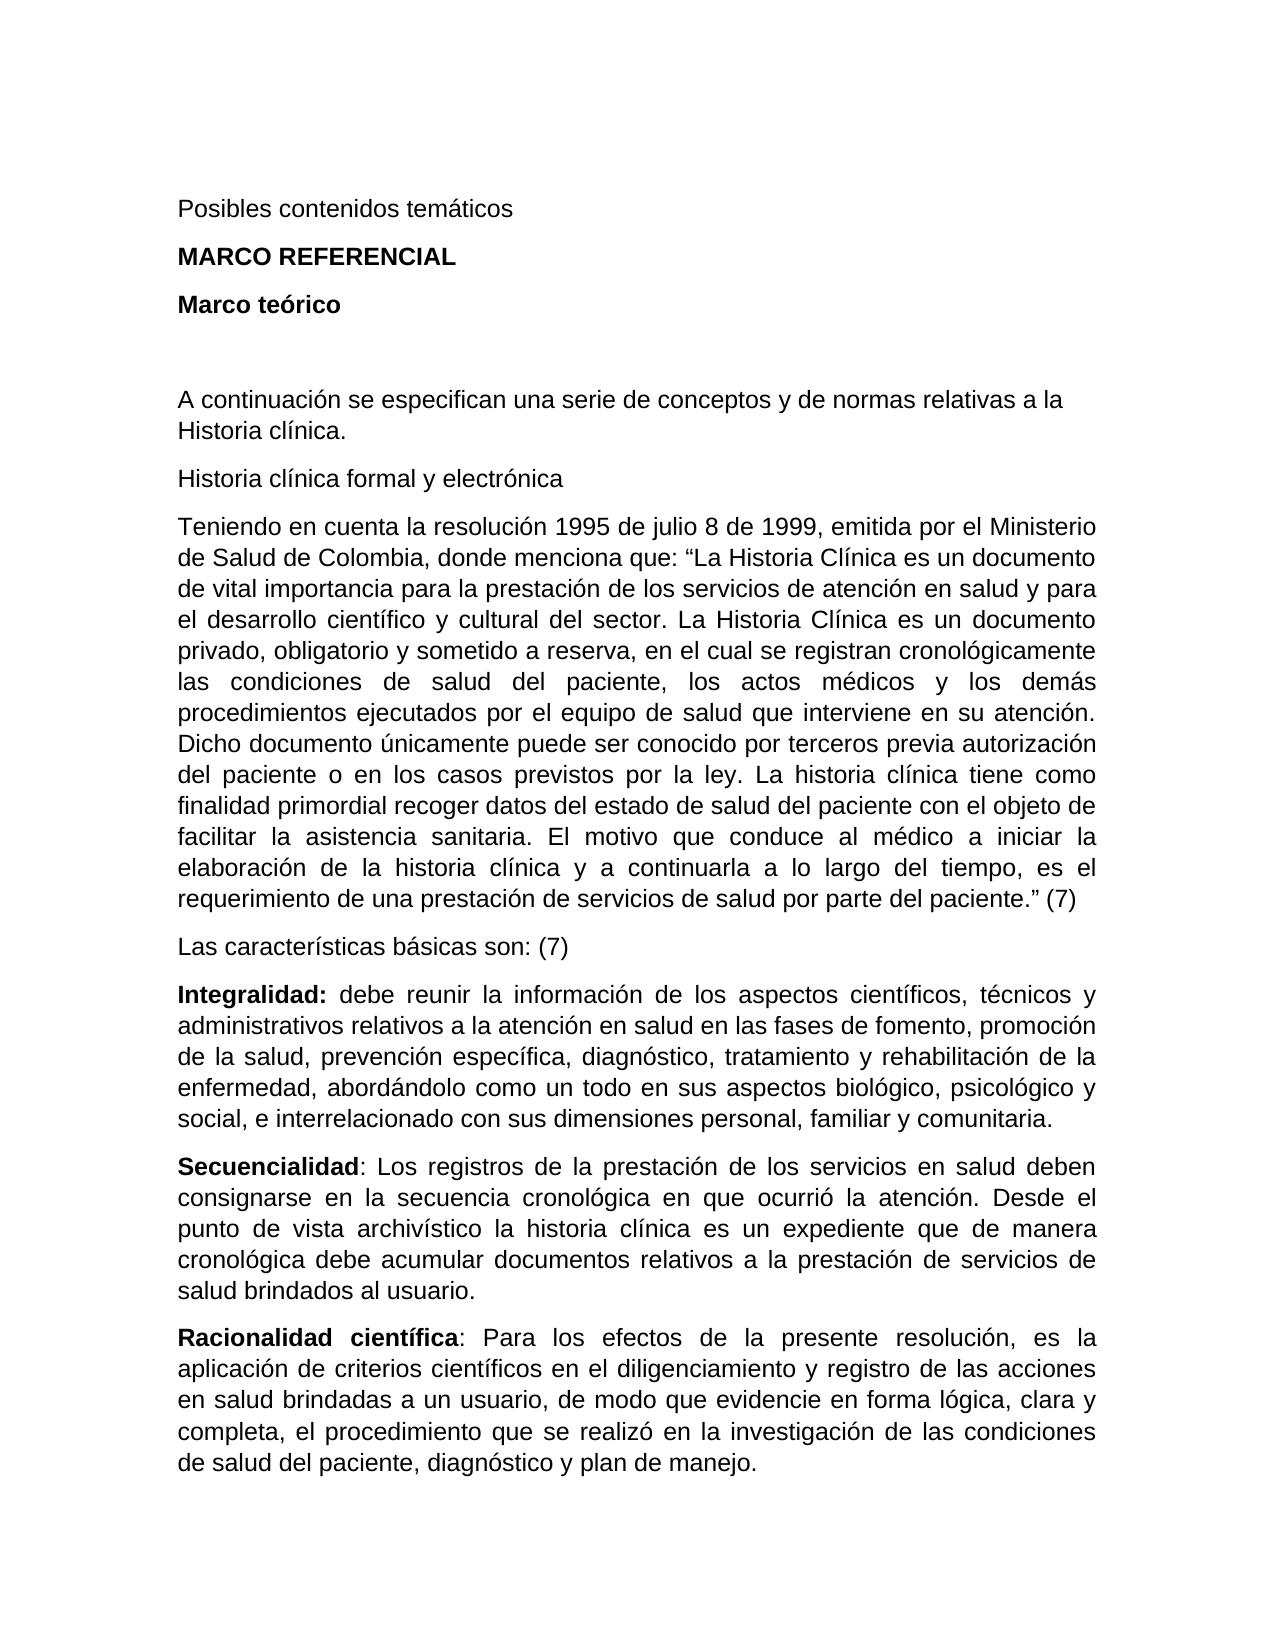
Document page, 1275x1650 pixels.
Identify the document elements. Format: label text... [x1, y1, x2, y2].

text Racionalidad científica: Para los efectos de la presente resolución, es la aplicación de criterios científicos en el diligenciamiento y registro de las acciones en salud brindadas a un usuario, de modo que evidencie en forma lógica, clara y completa, el procedimiento que se realizó en la investigación de las condiciones de salud del paciente, diagnóstico y plan de manejo. [177, 1323, 1098, 1476]
text Historia clínica formal y electrónica [177, 464, 1098, 493]
text Marco teórico [177, 290, 1098, 319]
text MARCO REFERENCIAL [177, 242, 1098, 271]
text Las características básicas son: (7) [177, 932, 1098, 961]
text A continuación se especifican una serie de conceptos y de normas relativas a la Historia clínica. [177, 385, 1098, 445]
text Integralidad: debe reunir la información de los aspectos científicos, técnicos y administrativos relativos a la atención en salud en las fases de fomento, promoción de la salud, prevención específica, diagnóstico, tratamiento y rehabilitación de la enfermedad, abordándolo como un todo en sus aspectos biológico, psicológico y social, e interrelacionado con sus dimensiones personal, familiar y comunitaria. [177, 980, 1098, 1133]
text Teniendo en cuenta la resolución 1995 de julio 8 de 1999, emitida por el Ministerio de Salud de Colombia, donde menciona que: “La Historia Clínica es un documento de vital importancia para la prestación de los servicios de atención en salud y para el desarrollo científico y cultural del sector. La Historia Clínica es un documento privado, obligatorio y sometido a reserva, en el cual se registran cronológicamente las condiciones de salud del paciente, los actos médicos y los demás procedimientos ejecutados por el equipo de salud que interviene en su atención. Dicho documento únicamente puede ser conocido por terceros previa autorización del paciente o en los casos previstos por la ley. La historia clínica tiene como finalidad primordial recoger datos del estado de salud del paciente con el objeto de facilitar la asistencia sanitaria. El motivo que conduce al médico a iniciar la elaboración de la historia clínica y a continuarla a lo largo del tiempo, es el requerimiento de una prestación de servicios de salud por parte del paciente.” (7) [177, 512, 1098, 913]
text Posibles contenidos temáticos [177, 194, 1098, 223]
text Secuencialidad: Los registros de la prestación de los servicios en salud deben consignarse en la secuencia cronológica en que ocurrió la atención. Desde el punto de vista archivístico la historia clínica es un expediente que de manera cronológica debe acumular documentos relativos a la prestación de servicios de salud brindados al usuario. [177, 1152, 1098, 1304]
